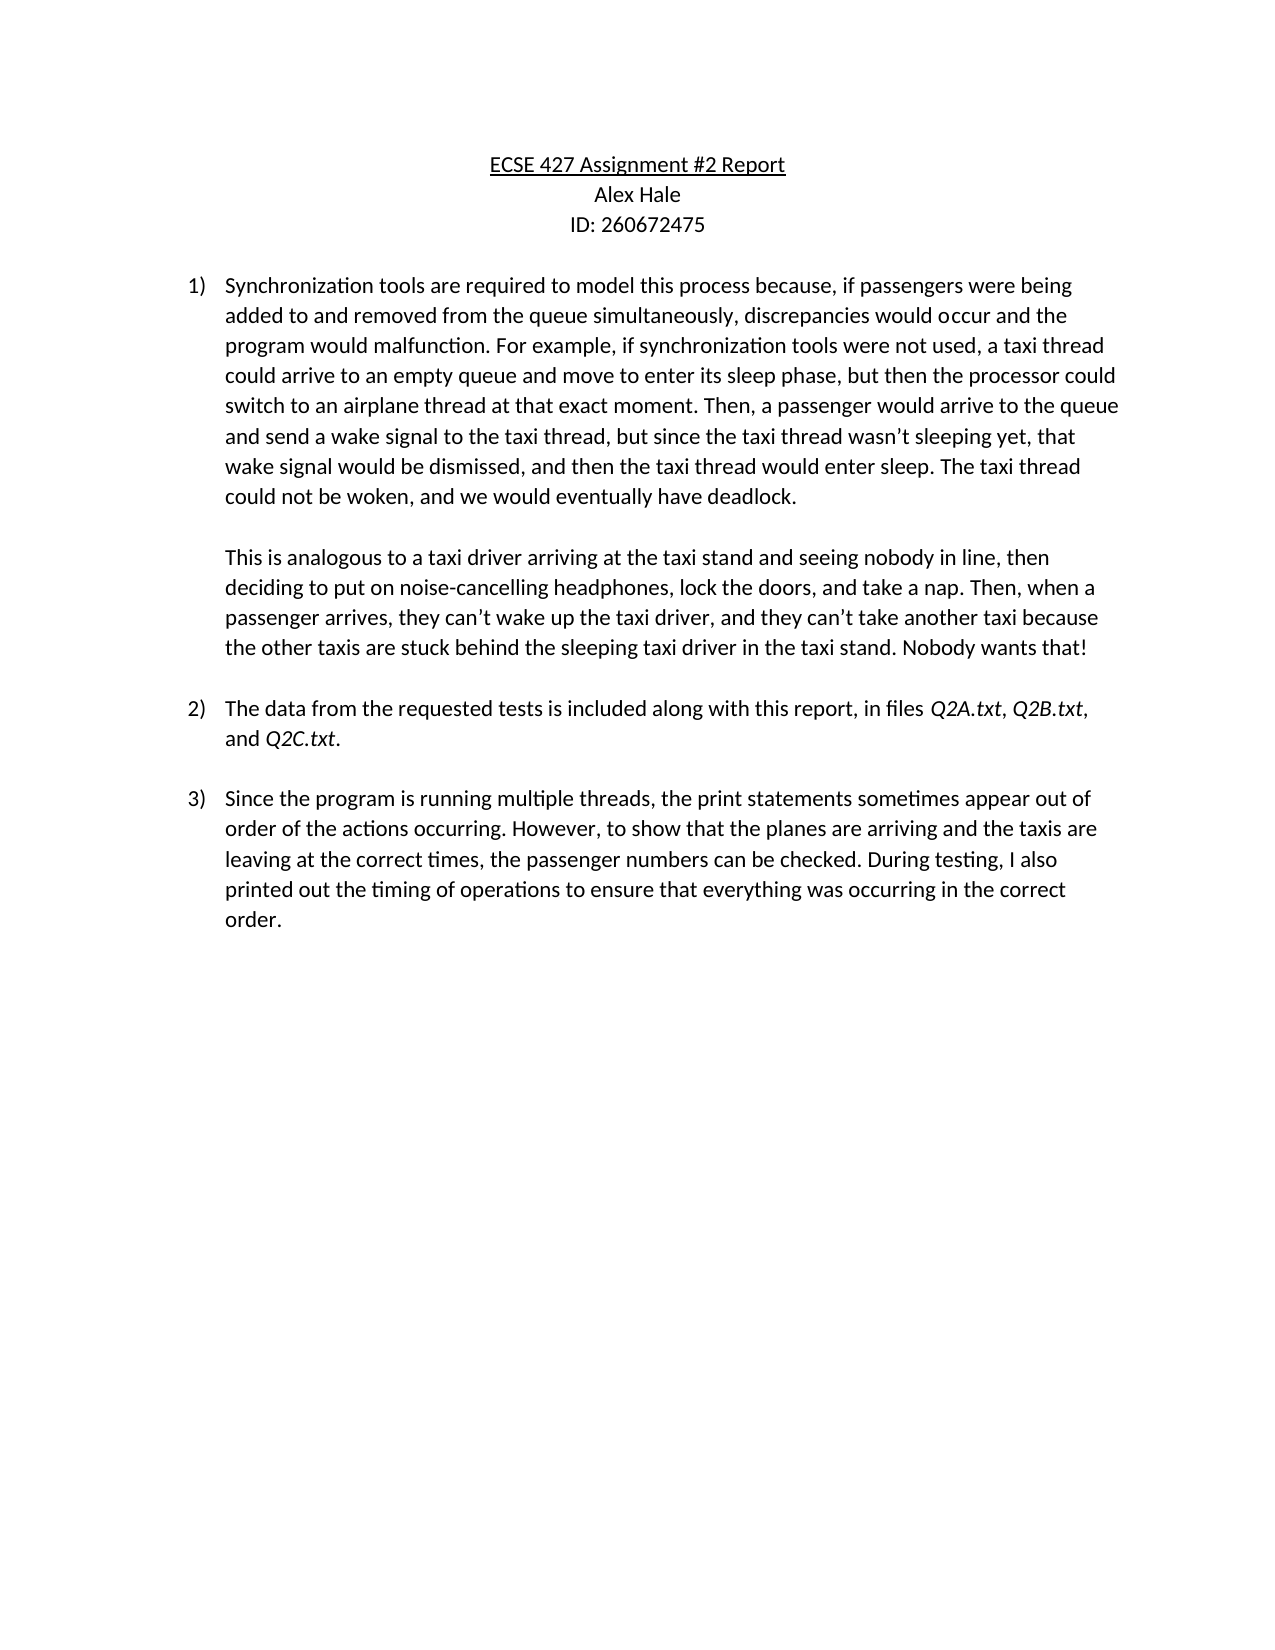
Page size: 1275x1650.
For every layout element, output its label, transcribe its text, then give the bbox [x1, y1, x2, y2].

text ECSE 427 Assignment #2 Report [150, 150, 1125, 178]
text This is analogous to a taxi driver arriving at the taxi stand and seeing nobody in line, then deciding to put on noise-cancelling headphones, lock the doors, and take a nap. Then, when a passenger arrives, they can’t wake up the taxi driver, and they can’t take another taxi because the other taxis are stuck behind the sleeping taxi driver in the taxi stand. Nobody wants that! [225, 543, 1125, 661]
list Synchronization tools are required to model this process because, if passengers were being added to and removed from the queue simultaneously, discrepancies would occur and the program would malfunction. For example, if synchronization tools were not used, a taxi thread could arrive to an empty queue and move to enter its sleep phase, but then the processor could switch to an airplane thread at that exact moment. Then, a passenger would arrive to the queue and send a wake signal to the taxi thread, but since the taxi thread wasn’t sleeping yet, that wake signal would be dismissed, and then the taxi thread would enter sleep. The taxi thread could not be woken, and we would eventually have deadlock. [187, 271, 1125, 510]
list Since the program is running multiple threads, the print statements sometimes appear out of order of the actions occurring. However, to show that the planes are arriving and the taxis are leaving at the correct times, the passenger numbers can be checked. During testing, I also printed out the timing of operations to ensure that everything was occurring in the correct order. [187, 784, 1125, 933]
list The data from the requested tests is included along with this report, in files Q2A.txt, Q2B.txt, and Q2C.txt. [187, 694, 1125, 752]
text ID: 260672475 [150, 210, 1125, 238]
text Alex Hale [150, 180, 1125, 208]
